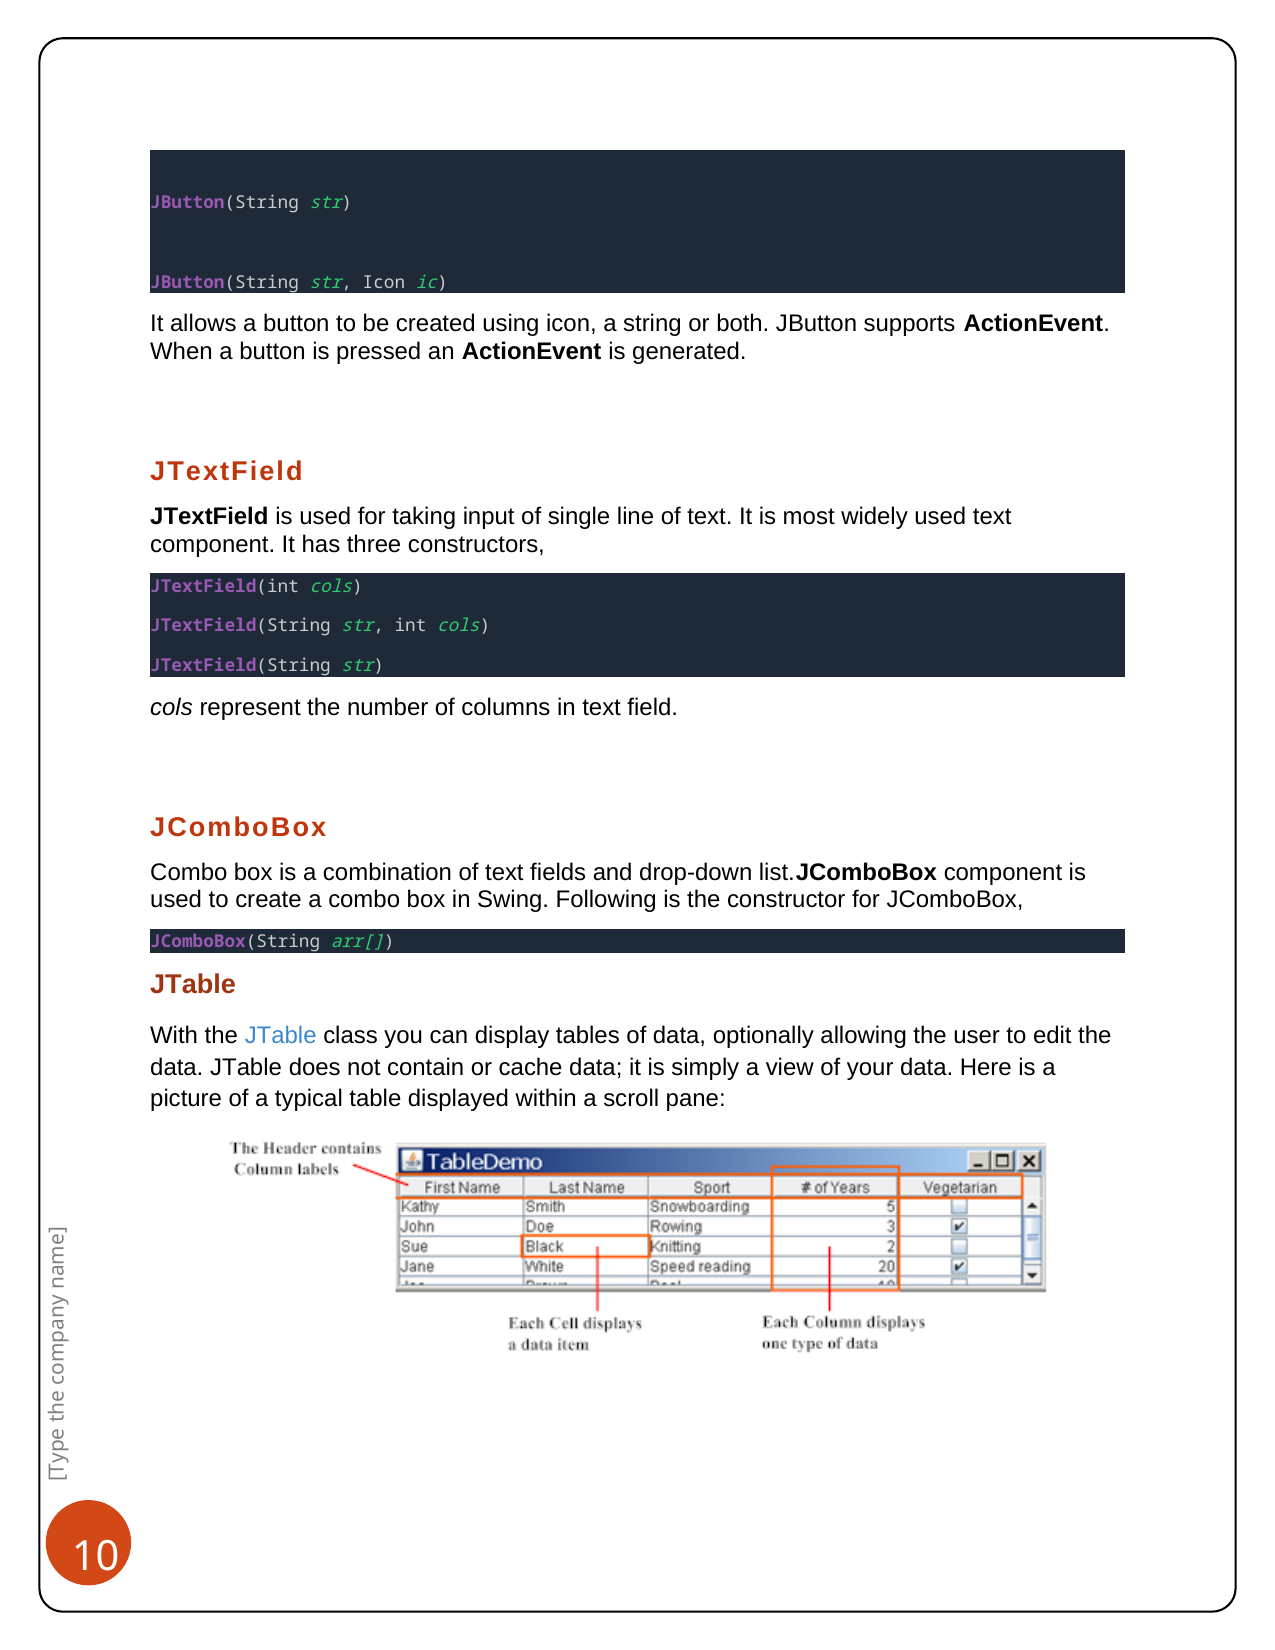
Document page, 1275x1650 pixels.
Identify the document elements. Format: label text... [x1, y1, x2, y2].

picture [224, 1132, 1051, 1360]
text JButton(String str) [150, 190, 1125, 214]
text JComboBox(String arr[]) [150, 929, 1125, 953]
text JTextField(String str) [150, 653, 1125, 677]
text JTextField(String str, int cols) [150, 613, 1125, 637]
subtitle JComboBox [150, 811, 1125, 842]
text JTextField(int cols) [150, 573, 1125, 597]
text Combo box is a combination of text fields and drop-down list.JComboBox component is used to create a combo box in Swing. Following is the constructor for JComboBox, [150, 858, 1125, 913]
text cols represent the number of columns in text field. [150, 692, 1125, 720]
text JTextField is used for taking input of single line of text. It is most widely used text component. It has three constructors, [150, 502, 1125, 557]
subtitle JTextField [150, 455, 1125, 487]
text It allows a button to be created using icon, a string or both. JButton supports ActionEvent. When a button is pressed an ActionEvent is generated. [150, 309, 1125, 364]
text With the JTable class you can display tables of data, optionally allowing the user to edit the data. JTable does not contain or cache data; it is simply a view of your data. Here is a picture of a typical table displayed within a scroll pane: [150, 1021, 1125, 1112]
text JTable [150, 968, 1125, 1000]
text JButton(String str, Icon ic) [150, 269, 1125, 293]
